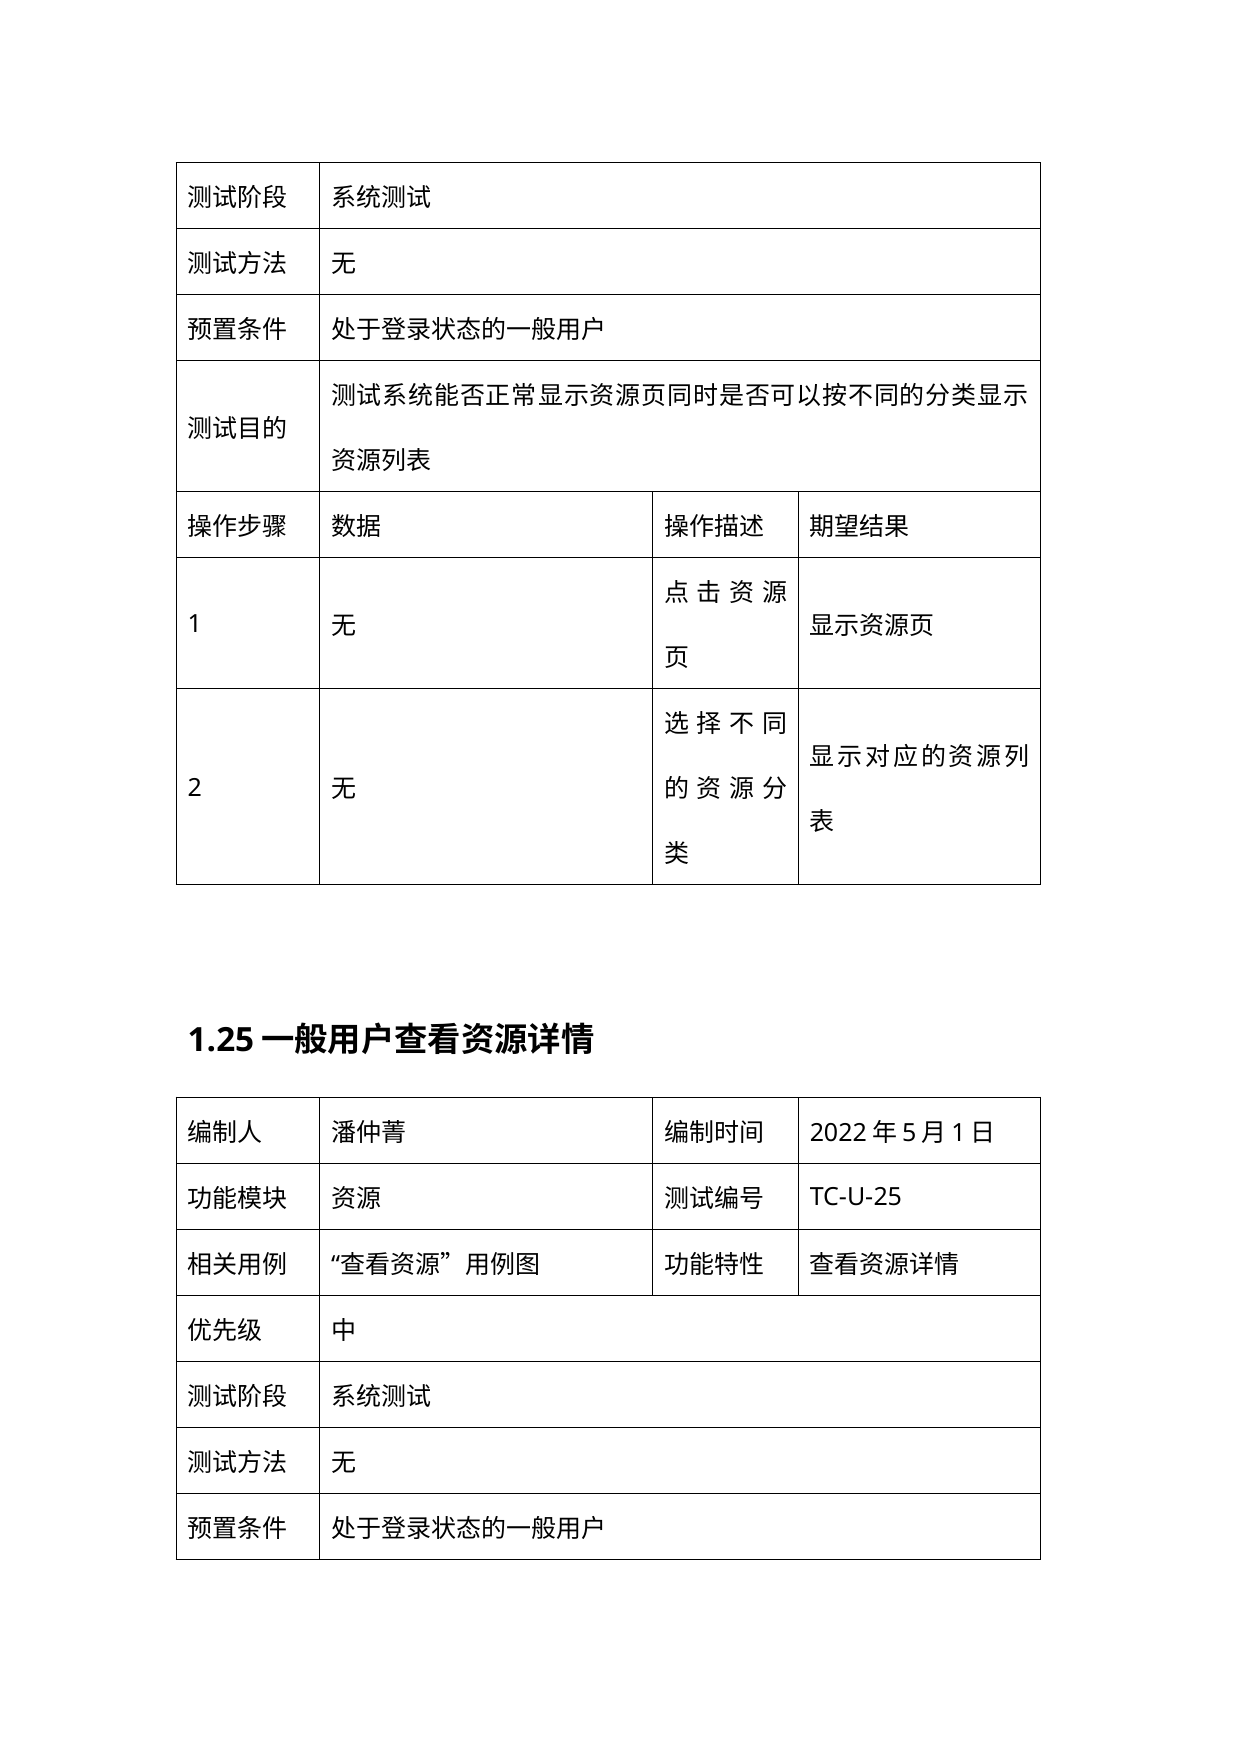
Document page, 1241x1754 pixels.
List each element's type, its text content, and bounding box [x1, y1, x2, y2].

table_cell 点击资源页 [653, 558, 798, 688]
table_cell “查看资源”用例图 [320, 1230, 652, 1295]
table_cell 中 [320, 1296, 1040, 1361]
table_cell 处于登录状态的一般用户 [320, 295, 1040, 360]
table_cell 无 [320, 558, 652, 688]
table_cell 无 [320, 229, 1040, 294]
table_cell 优先级 [177, 1296, 319, 1361]
table_cell 相关用例 [177, 1230, 319, 1295]
table_cell 操作步骤 [177, 492, 319, 557]
table_cell 期望结果 [799, 492, 1040, 557]
table_cell 资源 [320, 1164, 652, 1229]
table_cell 预置条件 [177, 1494, 319, 1559]
subtitle 1.25一般用户查看资源详情 [187, 1004, 1053, 1069]
table_cell 测试方法 [177, 229, 319, 294]
table_cell 显示资源页 [799, 558, 1040, 688]
table_cell 功能特性 [653, 1230, 798, 1295]
table_cell 测试阶段 [177, 163, 319, 228]
table_cell 系统测试 [320, 163, 1040, 228]
table_cell 2 [177, 689, 319, 884]
table_cell 预置条件 [177, 295, 319, 360]
table_cell 测试阶段 [177, 1362, 319, 1427]
table_cell 功能模块 [177, 1164, 319, 1229]
table_cell 测试系统能否正常显示资源页同时是否可以按不同的分类显示资源列表 [320, 361, 1040, 491]
table_cell 测试编号 [653, 1164, 798, 1229]
table_header 编制时间 [653, 1098, 798, 1163]
table_cell 查看资源详情 [799, 1230, 1040, 1295]
table_cell 显示对应的资源列表 [799, 689, 1040, 884]
table_cell 测试方法 [177, 1428, 319, 1493]
table_cell 处于登录状态的一般用户 [320, 1494, 1040, 1559]
table_cell 测试目的 [177, 361, 319, 491]
table_header 2022年5月1日 [799, 1098, 1040, 1163]
table_cell 系统测试 [320, 1362, 1040, 1427]
table_header 编制人 [177, 1098, 319, 1163]
table_cell 无 [320, 689, 652, 884]
table_cell TC-U-25 [799, 1164, 1040, 1229]
table_cell 1 [177, 558, 319, 688]
table_header 潘仲菁 [320, 1098, 652, 1163]
table_cell 无 [320, 1428, 1040, 1493]
table_cell 操作描述 [653, 492, 798, 557]
table_cell 选择不同的资源分类 [653, 689, 798, 884]
table_cell 数据 [320, 492, 652, 557]
